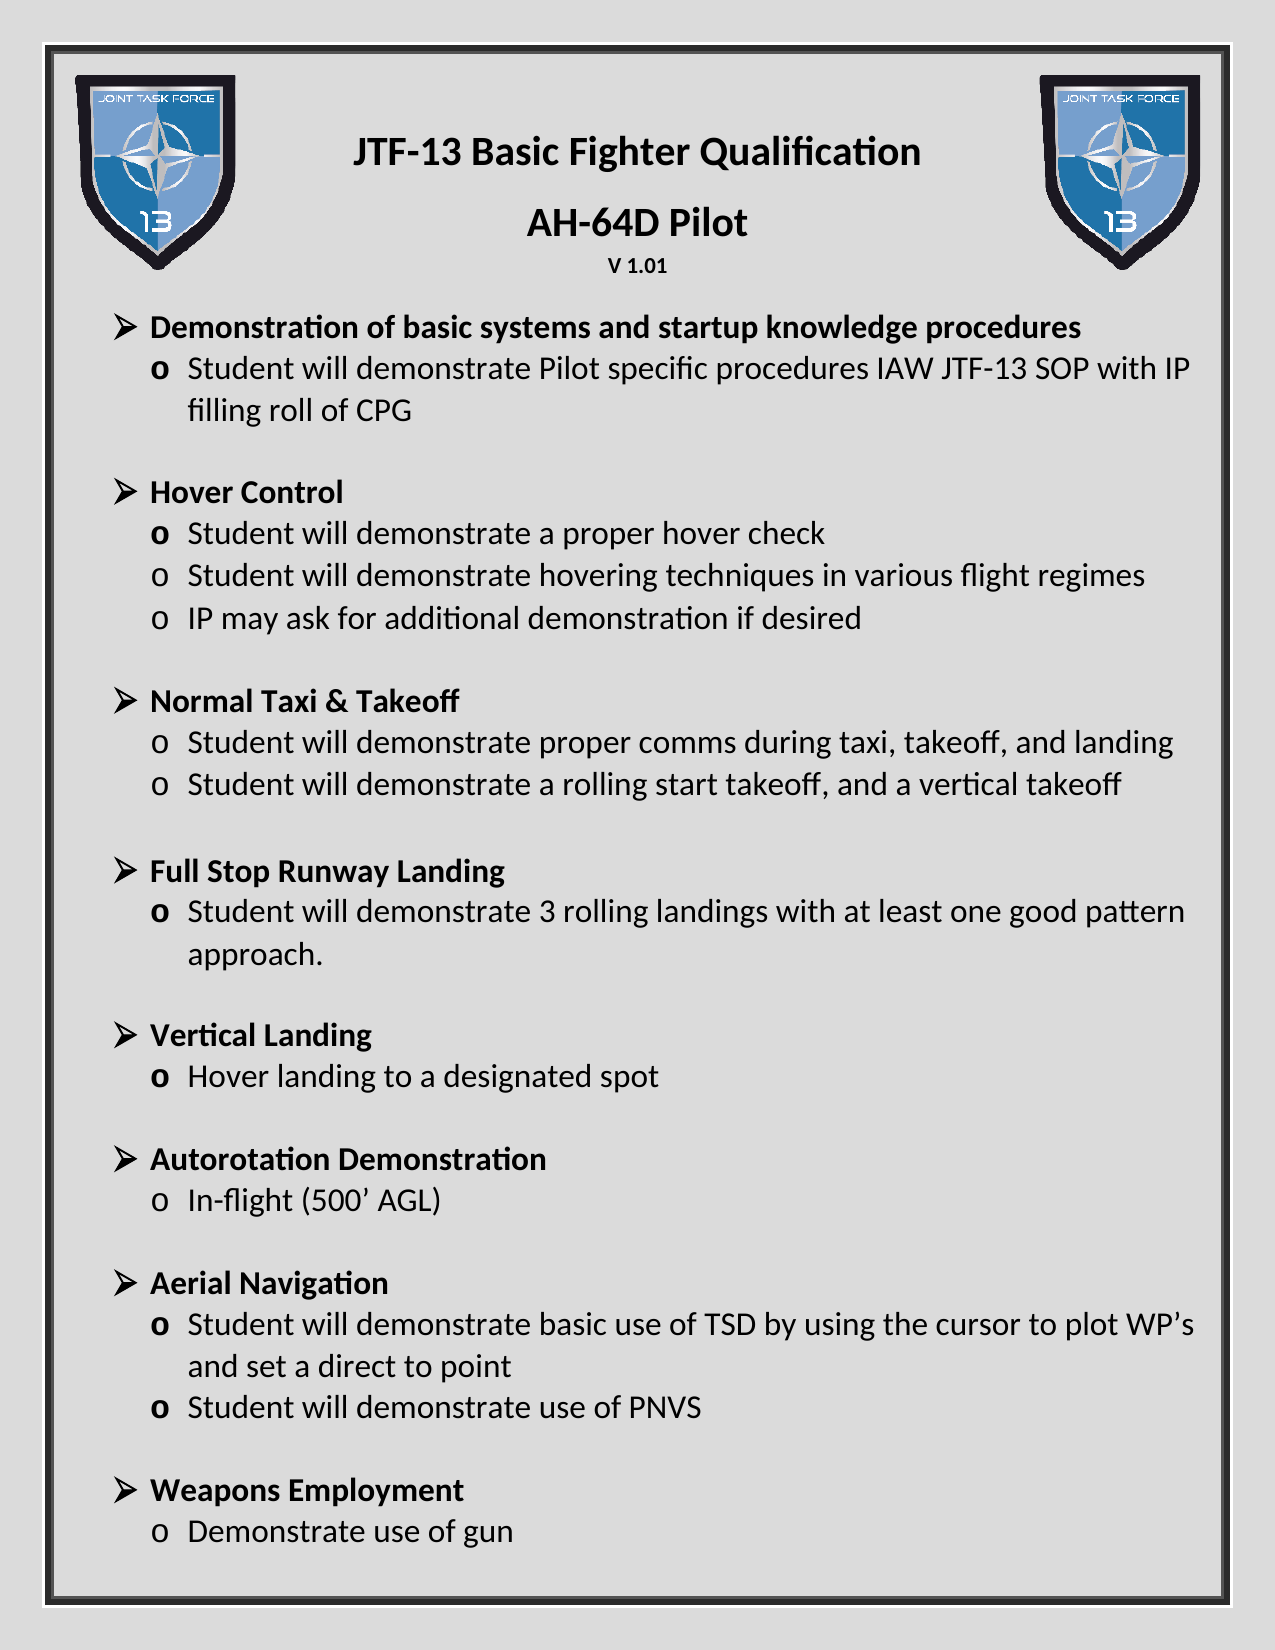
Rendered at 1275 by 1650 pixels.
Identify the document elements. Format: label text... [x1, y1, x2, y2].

list Student will demonstrate basic use of TSD by using the cursor to plot WP’s and set a direct to point [150, 1303, 1200, 1386]
list Normal Taxi & Takeoff [112, 680, 1200, 721]
list IP may ask for additional demonstration if desired [150, 597, 1200, 639]
list Autorotation Demonstration [112, 1138, 1200, 1179]
list Weapons Employment [112, 1469, 1200, 1510]
list Demonstration of basic systems and startup knowledge procedures [112, 306, 1200, 347]
list Student will demonstrate use of PNVS [150, 1386, 1200, 1429]
list Vertical Landing [112, 1014, 1200, 1055]
list Hover Control [112, 471, 1200, 512]
list Demonstrate use of gun [150, 1510, 1200, 1553]
list Student will demonstrate Pilot specific procedures IAW JTF-13 SOP with IP filling roll of CPG [150, 347, 1200, 430]
list Student will demonstrate 3 rolling landings with at least one good pattern approach. [150, 890, 1200, 974]
list Student will demonstrate a proper hover check [150, 512, 1200, 554]
list In-flight (500’ AGL) [150, 1179, 1200, 1222]
list Student will demonstrate hovering techniques in various flight regimes [150, 554, 1200, 597]
list Aerial Navigation [112, 1262, 1200, 1303]
text JTF-13 Basic Fighter Qualification [236, 124, 1039, 175]
list Full Stop Runway Landing [112, 850, 1200, 890]
list Student will demonstrate a rolling start takeoff, and a vertical takeoff [150, 763, 1200, 806]
list Hover landing to a designated spot [150, 1055, 1200, 1098]
list Student will demonstrate proper comms during taxi, takeoff, and landing [150, 721, 1200, 763]
picture [75, 75, 236, 270]
text AH-64D Pilot [236, 196, 1039, 247]
picture [1039, 75, 1200, 270]
